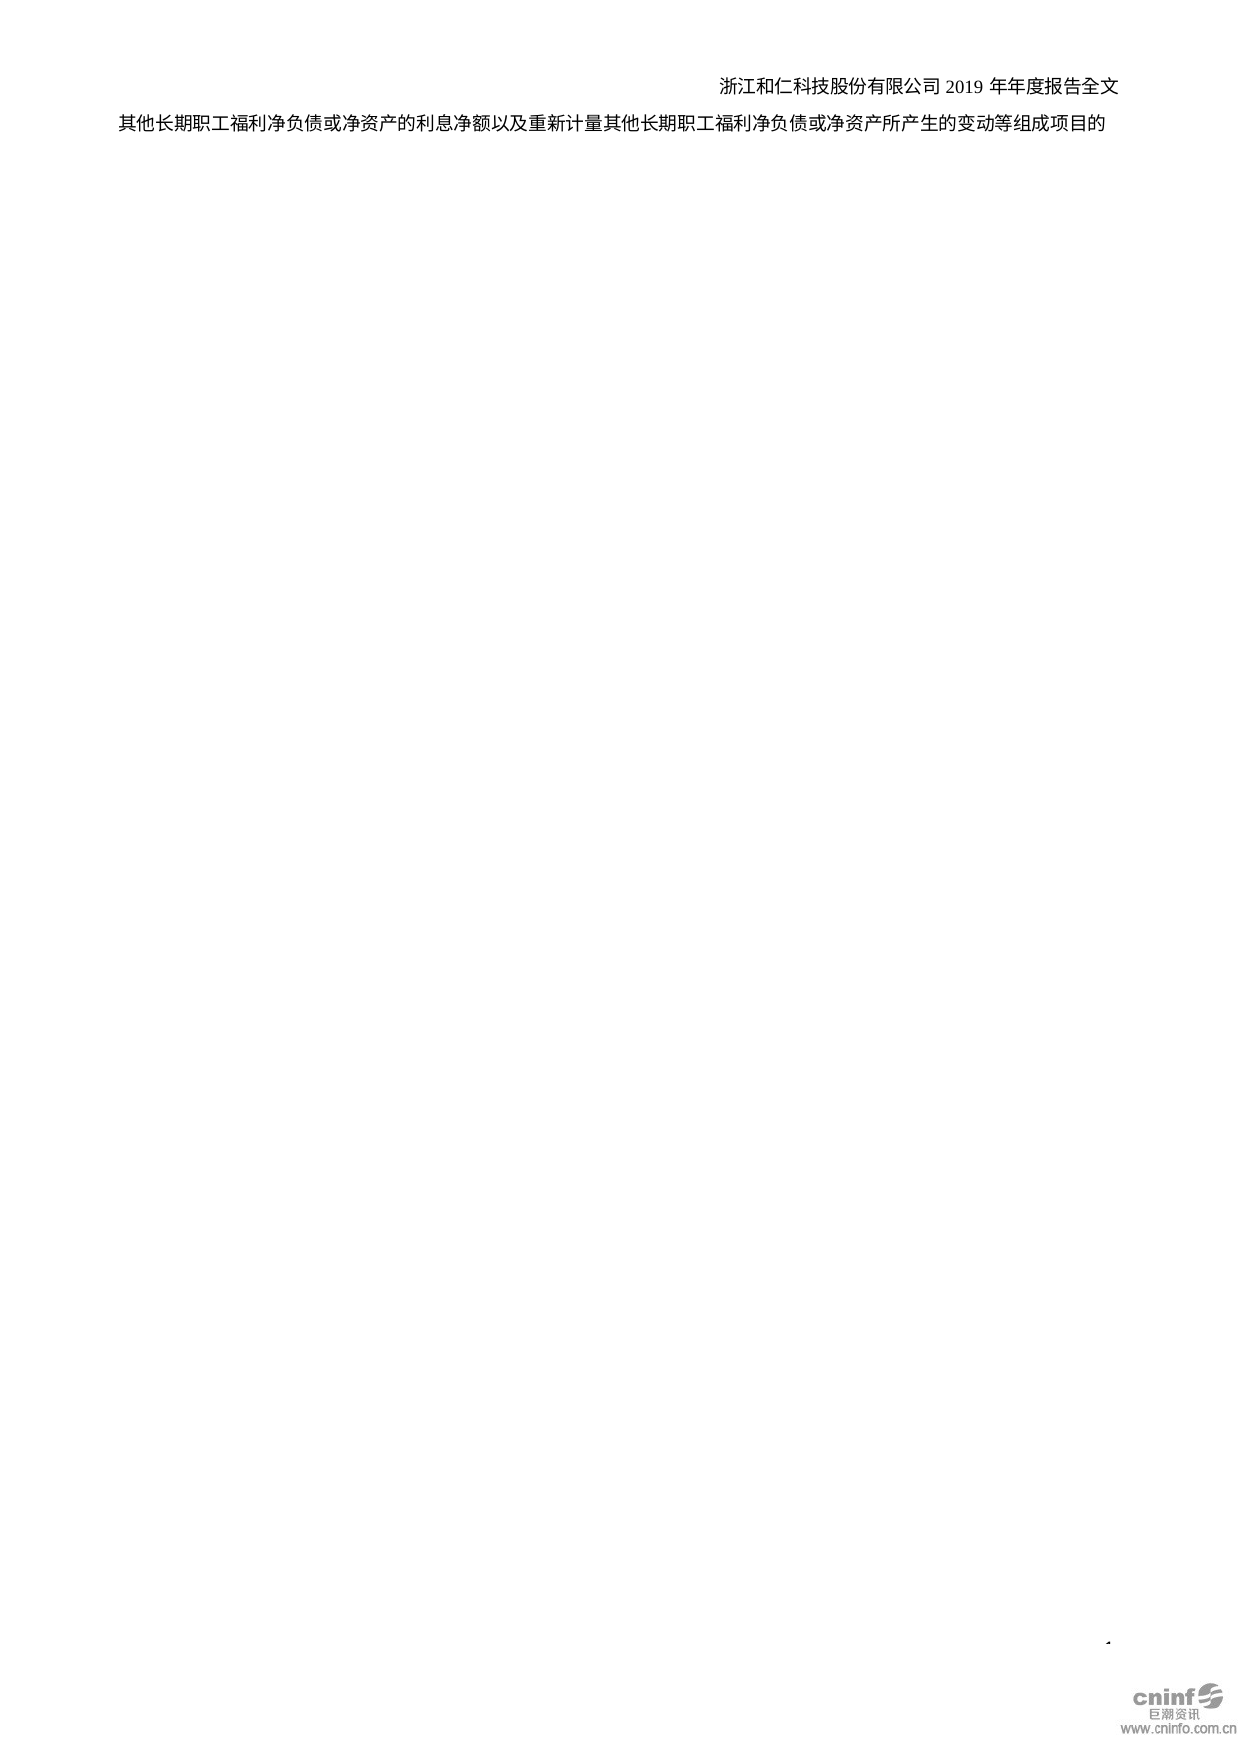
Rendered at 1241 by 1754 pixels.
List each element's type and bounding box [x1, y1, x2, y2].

picture [1115, 1680, 1240, 1737]
text [118, 110, 1123, 136]
